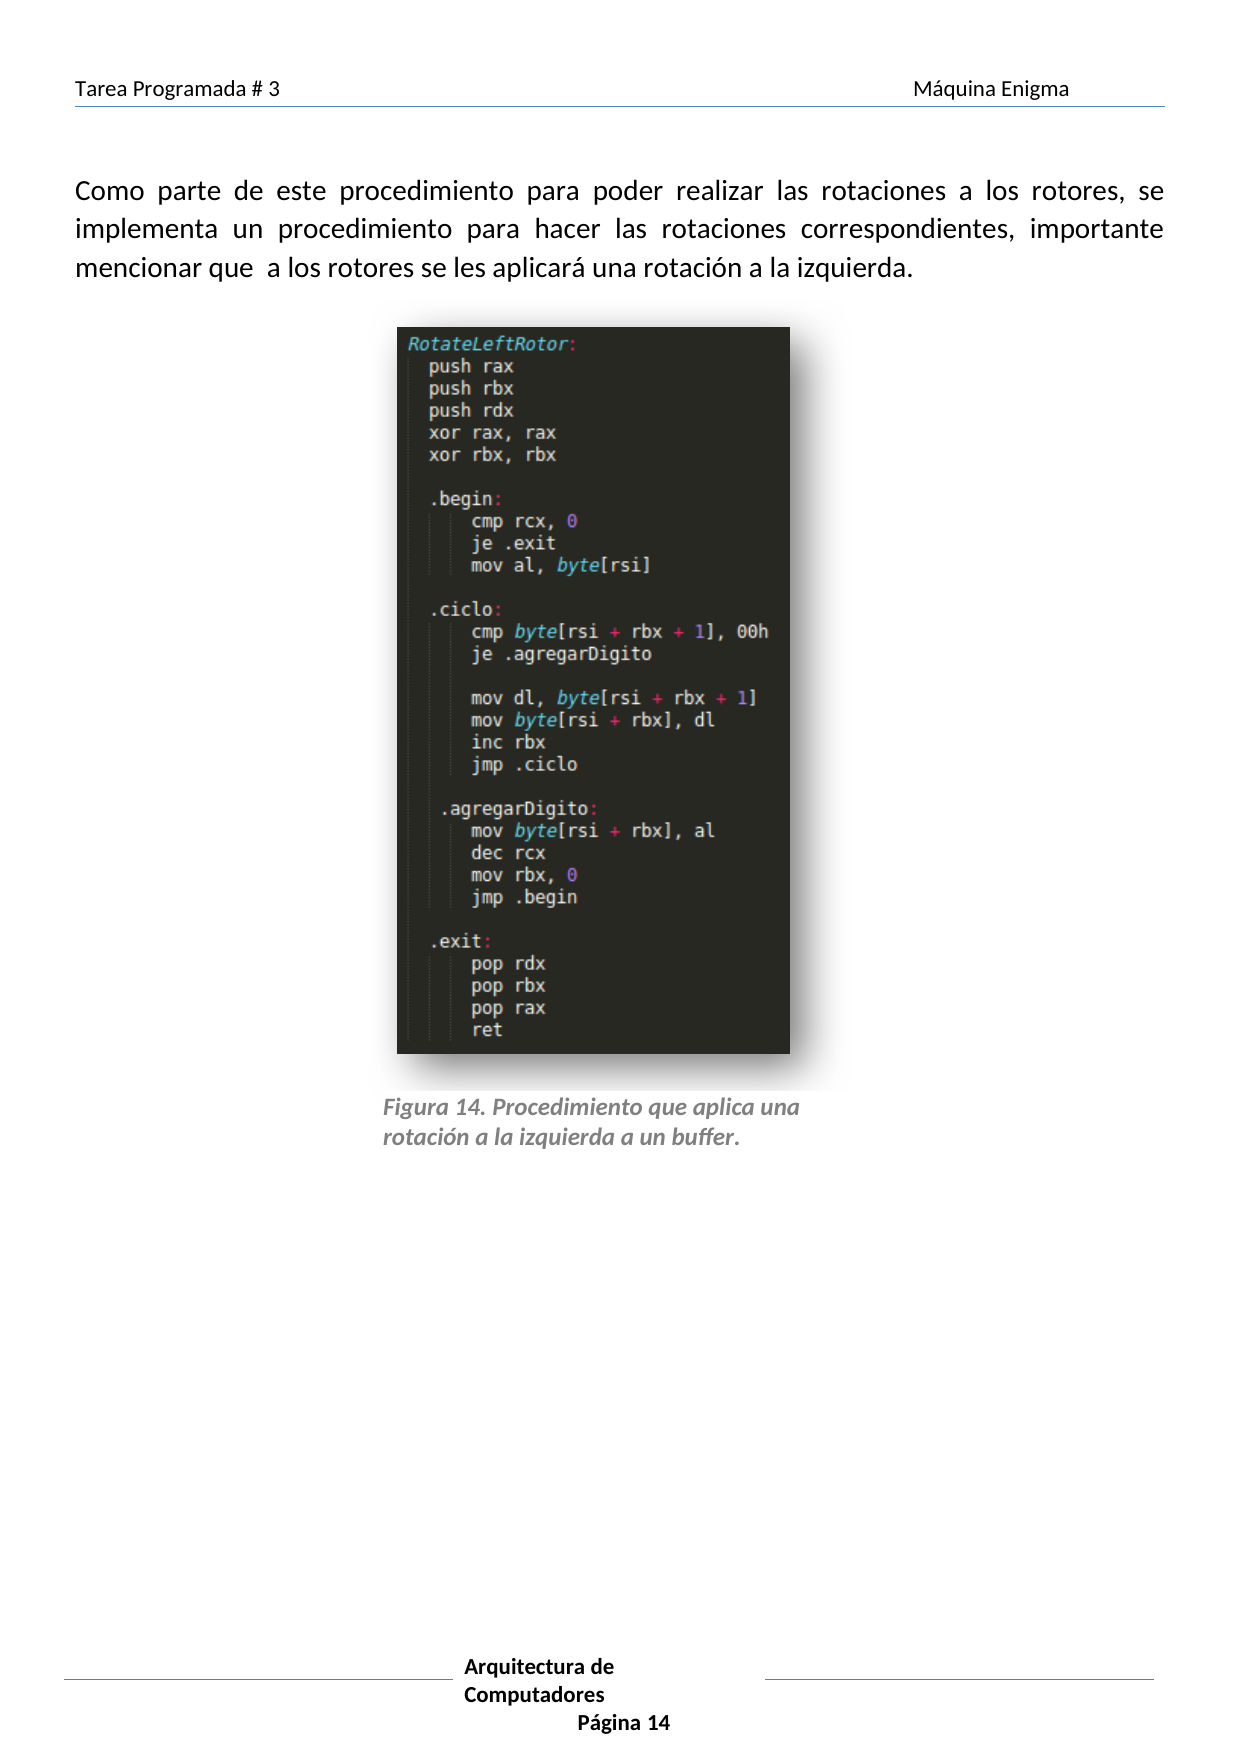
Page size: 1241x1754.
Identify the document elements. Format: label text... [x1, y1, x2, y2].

text Como parte de este procedimiento para poder realizar las rotaciones a los rotores, se implementa un procedimiento para hacer las rotaciones correspondientes, importante mencionar que a los rotores se les aplicará una rotación a la izquierda. [75, 172, 1165, 284]
picture [397, 327, 790, 1054]
